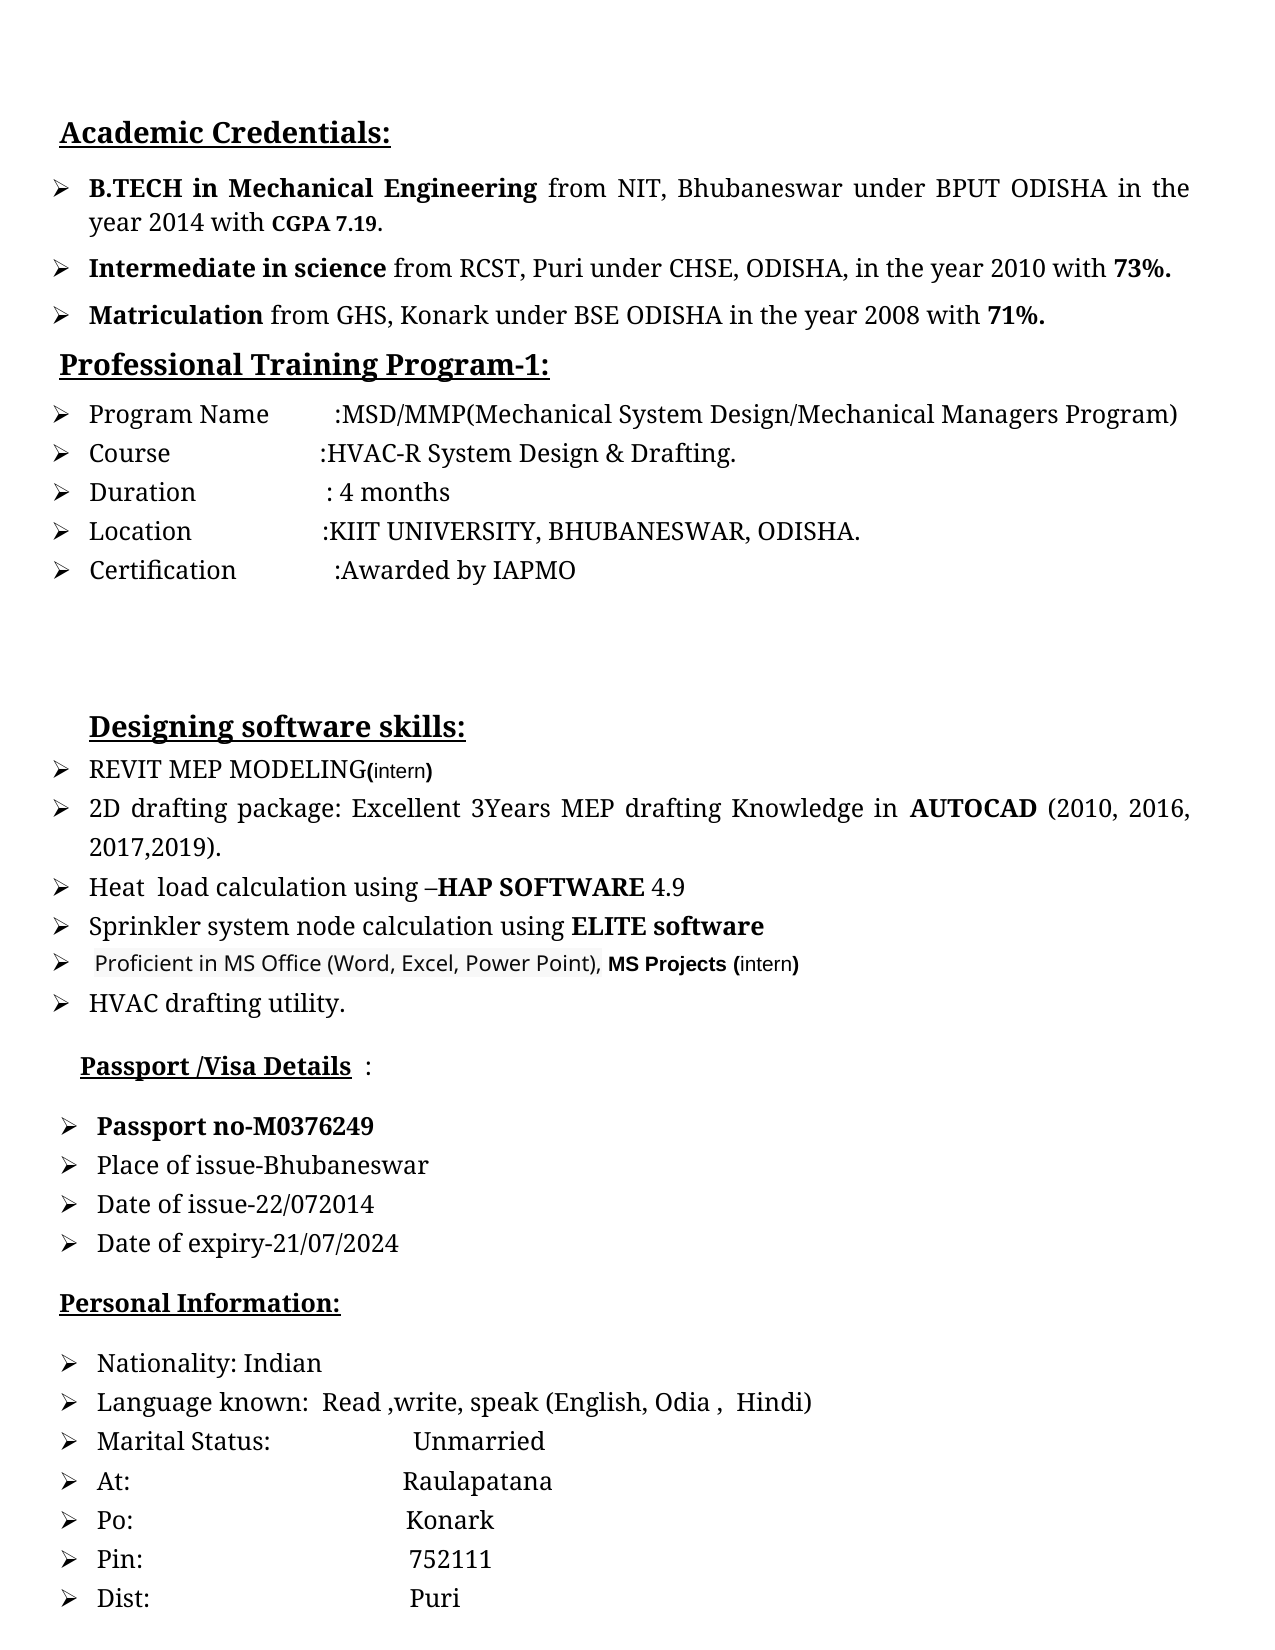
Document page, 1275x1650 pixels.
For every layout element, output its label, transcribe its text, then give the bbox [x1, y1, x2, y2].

list Date of issue-22/072014 [59, 1186, 1191, 1221]
text Academic Credentials: [59, 112, 1191, 152]
list HVAC drafting utility. Workshop & Seminar [51, 982, 1191, 1021]
list Dist: Puri [59, 1581, 1191, 1615]
list Language known: Read ,write, speak (English, Odia , Hindi) [59, 1385, 1191, 1419]
list Designing software skills: [88, 706, 1155, 746]
list Intermediate in science from RCST, Puri under CHSE, ODISHA, in the year 2010 with 73%. [51, 251, 1191, 285]
list Proficient in MS Office (Word, Excel, Power Point), MS Projects (intern) [51, 947, 1191, 977]
list Program Name :MSD/MMP(Mechanical System Design/Mechanical Managers Program) [51, 396, 1191, 430]
text Personal Information: [59, 1286, 1191, 1320]
list At: Raulapatana [59, 1463, 1191, 1497]
list Po: Konark [59, 1502, 1191, 1536]
list Matriculation from GHS, Konark under BSE ODISHA in the year 2008 with 71%. [51, 297, 1191, 332]
list Heat load calculation using –HAP SOFTWARE 4.9 [51, 869, 1191, 903]
list Location :KIIT UNIVERSITY, BHUBANESWAR, ODISHA. [51, 514, 1191, 548]
list B.TECH in Mechanical Engineering from NIT, Bhubaneswar under BPUT ODISHA in the year 2014 with CGPA 7.19. [51, 170, 1191, 238]
list 2D drafting package: Excellent 3Years MEP drafting Knowledge in AUTOCAD (2010, 2016, 2017,2019). [51, 791, 1191, 864]
text Passport /Visa Details : [59, 1048, 1191, 1082]
list Sprinkler system node calculation using ELITE software [51, 908, 1191, 942]
list Nationality: Indian [59, 1346, 1191, 1380]
list Place of issue-Bhubaneswar [59, 1147, 1191, 1181]
list Marital Status: Unmarried [59, 1424, 1191, 1458]
text Professional Training Program-1: [59, 344, 1191, 384]
list Pin: 752111 [59, 1541, 1191, 1576]
list REVIT MEP MODELING(intern) [51, 752, 1191, 786]
list Passport no-M0376249 [59, 1108, 1191, 1142]
list Course :HVAC-R System Design & Drafting. [51, 435, 1191, 469]
list Certification :Awarded by IAPMO [52, 553, 1101, 587]
list Date of expiry-21/07/2024 [59, 1226, 1191, 1260]
list Duration : 4 months [52, 474, 1191, 509]
